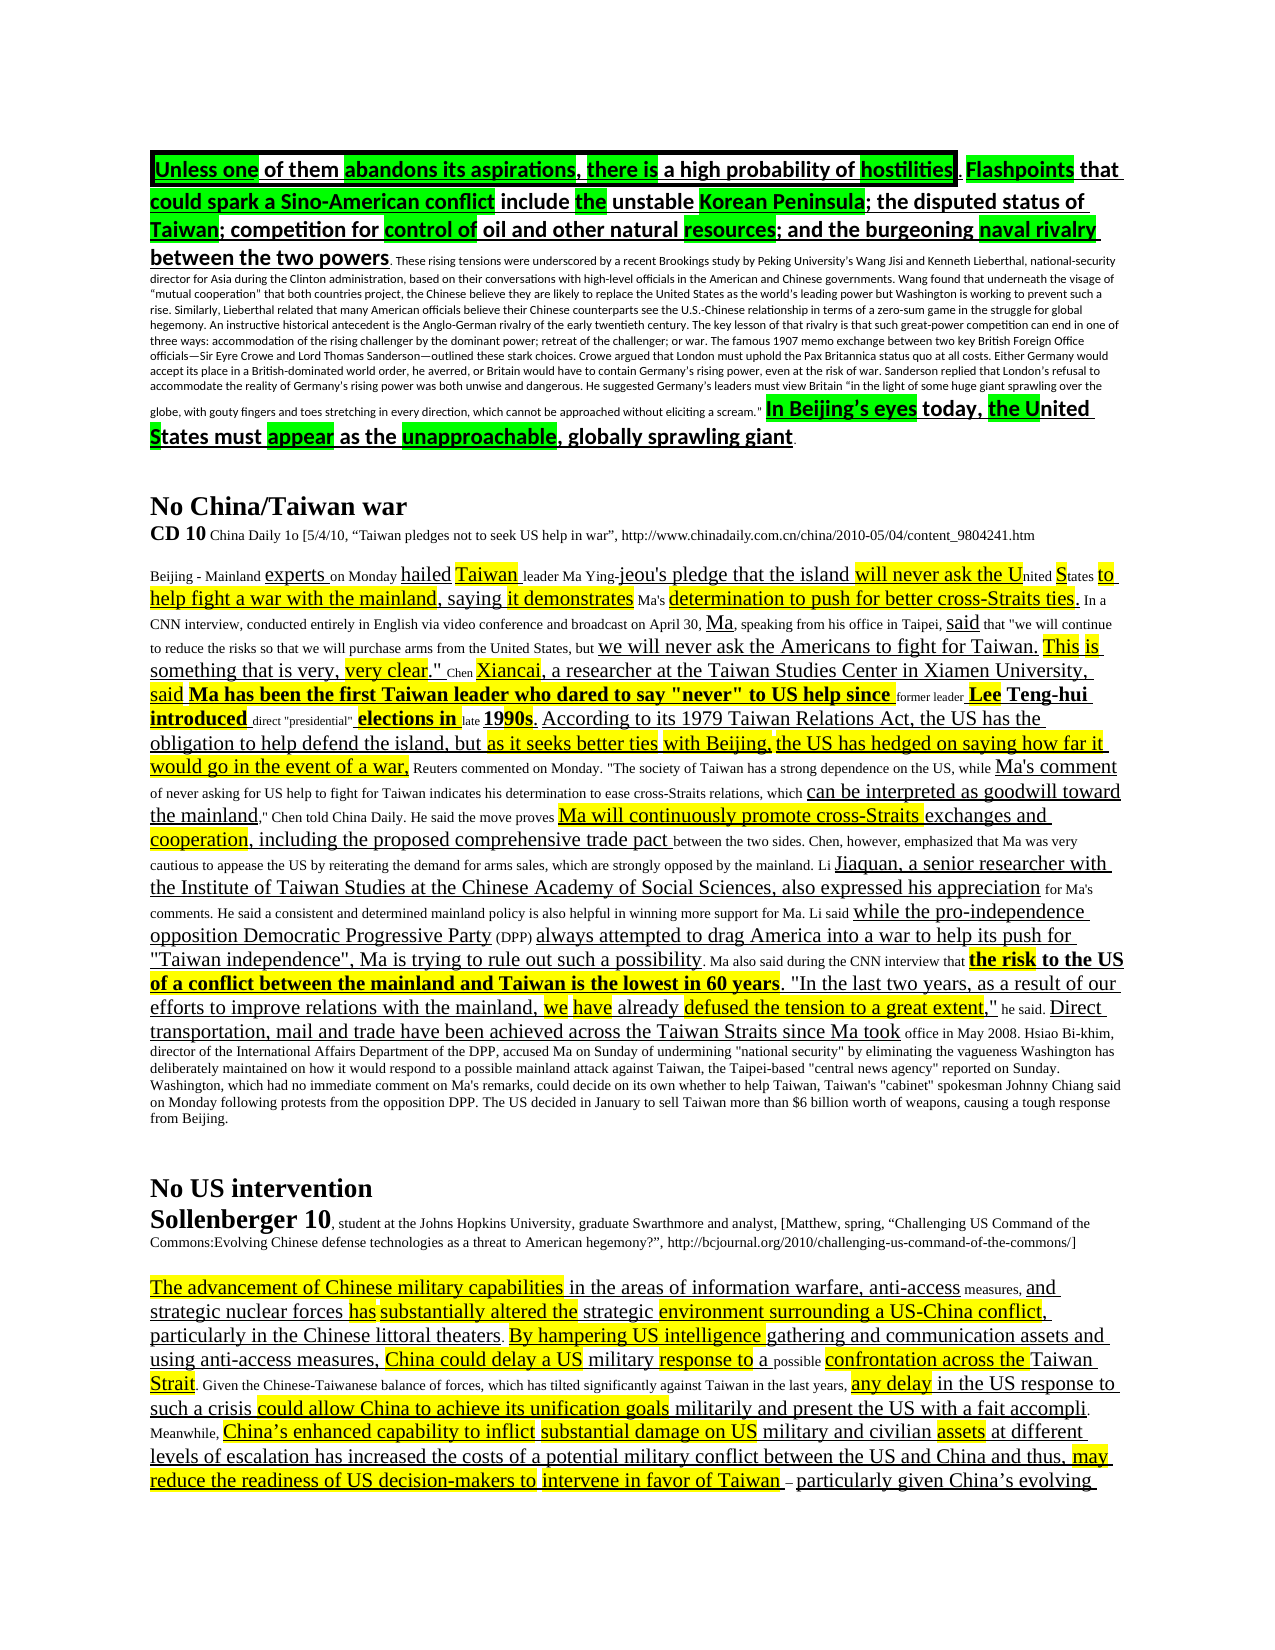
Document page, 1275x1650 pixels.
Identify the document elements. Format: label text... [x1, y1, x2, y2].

text Beijing - Mainland experts on Monday hailed Taiwan leader Ma Ying-jeou's pledge that the island will never ask the United States to help fight a war with the mainland, saying it demonstrates Ma's determination to push for better cross-Straits ties. In a CNN interview, conducted entirely in English via video conference and broadcast on April 30, Ma, speaking from his office in Taipei, said that "we will continue to reduce the risks so that we will purchase arms from the United States, but we will never ask the Americans to fight for Taiwan. This is something that is very, very clear." Chen Xiancai, a researcher at the Taiwan Studies Center in Xiamen University, said Ma has been the first Taiwan leader who dared to say "never" to US help since former leader Lee Teng-hui introduced direct "presidential" elections in late 1990s. According to its 1979 Taiwan Relations Act, the US has the obligation to help defend the island, but as it seeks better ties with Beijing, the US has hedged on saying how far it would go in the event of a war, Reuters commented on Monday. "The society of Taiwan has a strong dependence on the US, while Ma's comment of never asking for US help to fight for Taiwan indicates his determination to ease cross-Straits relations, which can be interpreted as goodwill toward the mainland," Chen told China Daily. He said the move proves Ma will continuously promote cross-Straits exchanges and cooperation, including the proposed comprehensive trade pact between the two sides. Chen, however, emphasized that Ma was very cautious to appease the US by reiterating the demand for arms sales, which are strongly opposed by the mainland. Li Jiaquan, a senior researcher with the Institute of Taiwan Studies at the Chinese Academy of Social Sciences, also expressed his appreciation for Ma's comments. He said a consistent and determined mainland policy is also helpful in winning more support for Ma. Li said while the pro-independence opposition Democratic Progressive Party (DPP) always attempted to drag America into a war to help its push for "Taiwan independence", Ma is trying to rule out such a possibility. Ma also said during the CNN interview that the risk to the US of a conflict between the mainland and Taiwan is the lowest in 60 years. "In the last two years, as a result of our efforts to improve relations with the mainland, we have already defused the tension to a great extent," he said. Direct transportation, mail and trade have been achieved across the Taiwan Straits since Ma took office in May 2008. Hsiao Bi-khim, director of the International Affairs Department of the DPP, accused Ma on Sunday of undermining "national security" by eliminating the vagueness Washington has deliberately maintained on how it would respond to a possible mainland attack against Taiwan, the Taipei-based "central news agency" reported on Sunday. Washington, which had no immediate comment on Ma's remarks, could decide on its own whether to help Taiwan, Taiwan's "cabinet" spokesman Johnny Chiang said on Monday following protests from the opposition DPP. The US decided in January to sell Taiwan more than $6 billion worth of weapons, causing a tough response from Beijing. [150, 562, 1125, 1127]
text CD 10 China Daily 1o [5/4/10, “Taiwan pledges not to seek US help in war”, http://www.chinadaily.com.cn/china/2010-05/04/content_9804241.htm [150, 521, 1125, 545]
text Sollenberger 10, student at the Johns Hopkins University, graduate Swarthmore and analyst, [Matthew, spring, “Challenging US Command of the Commons:Evolving Chinese defense technologies as a threat to American hegemony?”, http://bcjournal.org/2010/challenging-us-command-of-the-commons/] [150, 1203, 1125, 1251]
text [150, 1275, 1125, 1492]
subtitle No US intervention [150, 1172, 1125, 1203]
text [150, 150, 1125, 450]
subtitle No China/Taiwan war [150, 490, 1125, 521]
